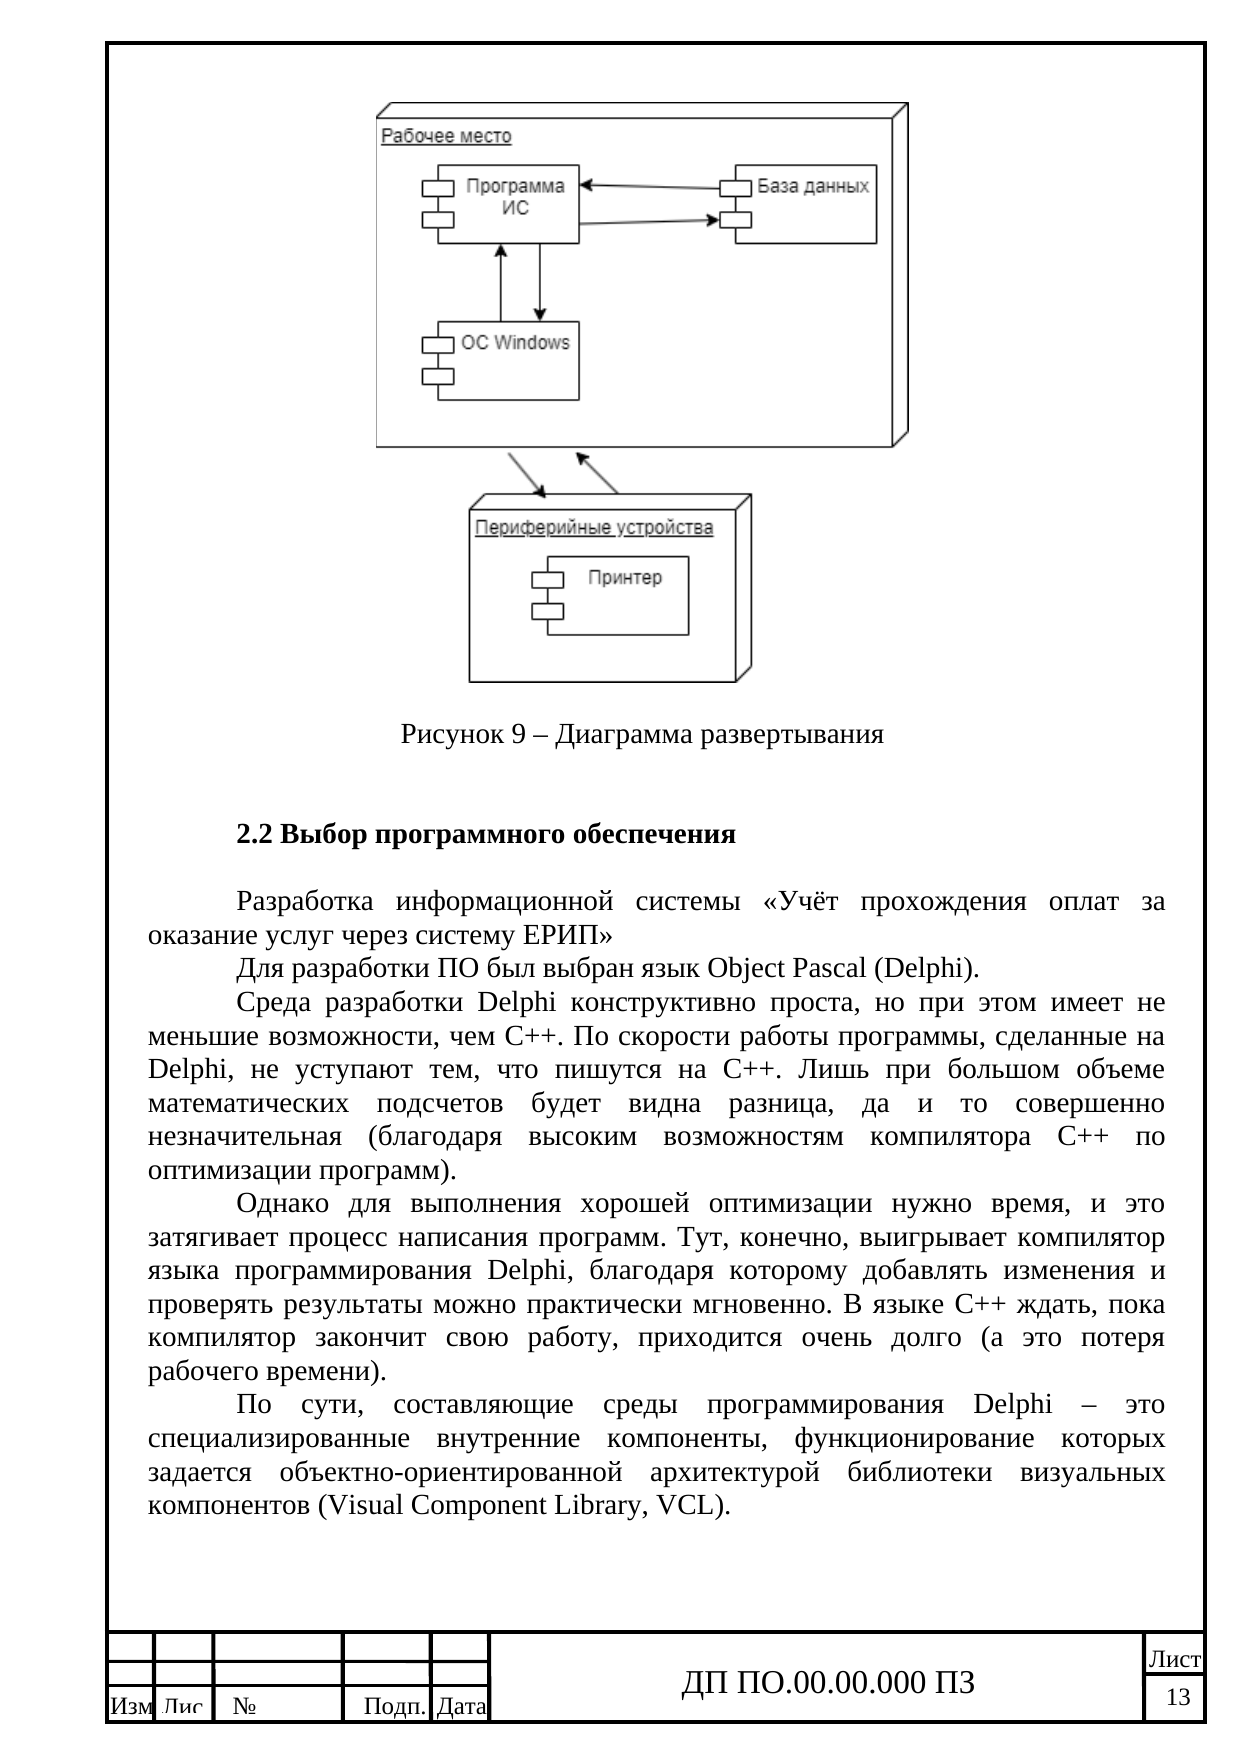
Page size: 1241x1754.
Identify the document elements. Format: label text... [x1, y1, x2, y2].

text Разработка информационной системы «Учёт прохождения оплат за оказание услуг через систему ЕРИП» [148, 883, 1166, 951]
text 2.2 Выбор программного обеспечения [148, 816, 1166, 850]
picture [376, 102, 909, 683]
text Рисунок 9 – Диаграмма развертывания [118, 682, 1166, 749]
text Среда разработки Dеlрhi конструктивно проста, но при этом имеет не меньшие возможности, чем С++. По скорости работы программы, сделанные на Dеlрhi, не уступают тем, что пишутся на С++. Лишь при большом объеме математических подсчетов будет видна разница, да и то совершенно незначительная (благодаря высоким возможностям компилятора С++ по оптимизации программ). [148, 984, 1166, 1185]
text Для разработки ПО был выбран язык Object Pascal (Delphi). [148, 951, 1166, 984]
text Однако для выполнения хорошей оптимизации нужно время, и это затягивает процесс написания программ. Тут, конечно, выигрывает компилятор языка программирования Dеlрhi, благодаря которому добавлять изменения и проверять результаты можно практически мгновенно. В языке С++ ждать, пока компилятор закончит свою работу, приходится очень долго (а это потеря рабочего времени). [148, 1185, 1166, 1387]
text По сути, составляющие среды программирования Dеlрhi – это специализированные внутренние компоненты, функционирование которых задается объектно-ориентированной архитектурой библиотеки визуальных компонентов (Visual Component Library, VCL). [148, 1387, 1166, 1521]
